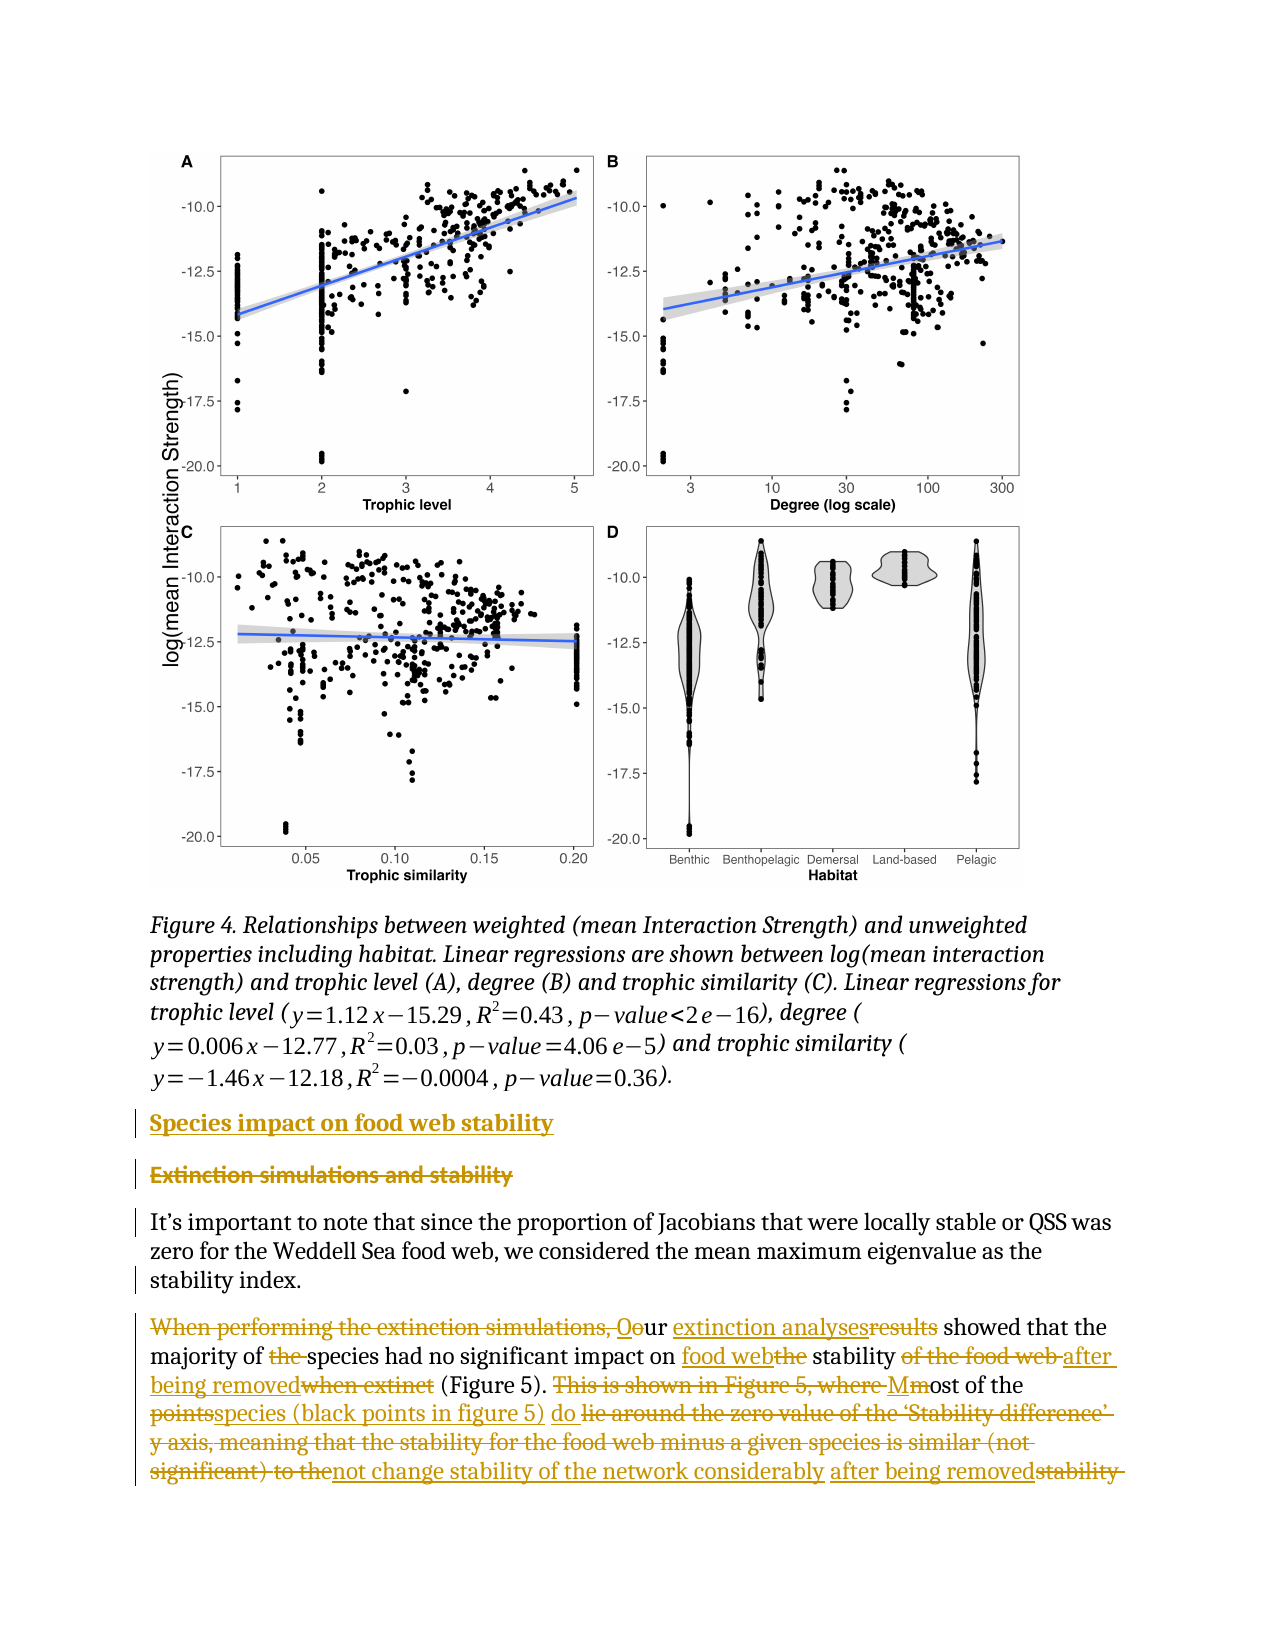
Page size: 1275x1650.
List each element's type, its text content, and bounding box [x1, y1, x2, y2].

text It’s important to note that since the proportion of Jacobians that were locally stable or QSS was zero for the Weddell Sea food web, we considered the mean maximum eigenvalue as the stability index. [150, 1208, 1125, 1294]
text Figure 4. Relationships between weighted (mean Interaction Strength) and unweighted properties including habitat. Linear regressions are shown between log(mean interaction strength) and trophic level (A), degree (B) and trophic similarity (C). Linear regressions for trophic level (), degree () and trophic similarity (). [150, 911, 1125, 1091]
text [150, 1313, 1125, 1486]
picture [150, 150, 1025, 890]
